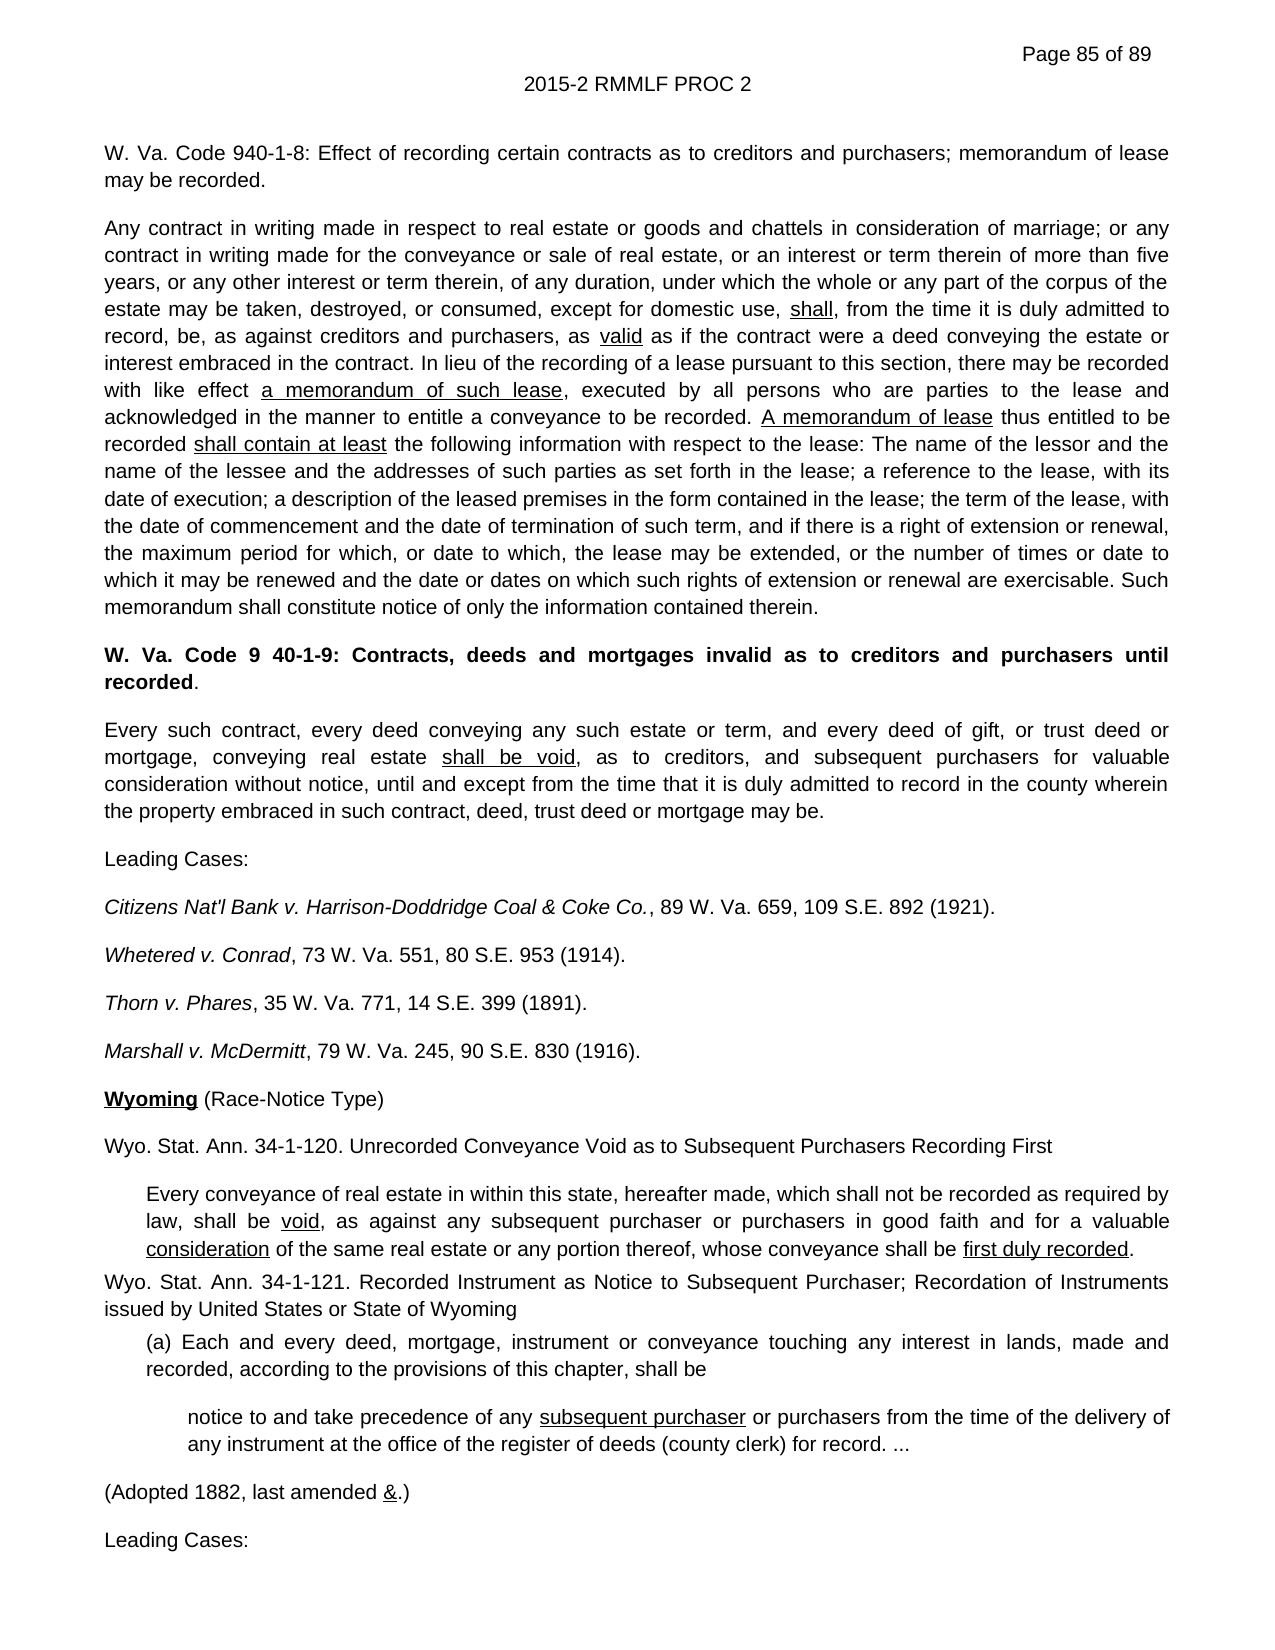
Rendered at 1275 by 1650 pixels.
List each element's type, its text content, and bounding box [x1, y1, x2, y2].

text Any contract in writing made in respect to real estate or goods and chattels in consideration of marriage; or any contract in writing made for the conveyance or sale of real estate, or an interest or term therein of more than five years, or any other interest or term therein, of any duration, under which the whole or any part of the corpus of the estate may be taken, destroyed, or consumed, except for domestic use, shall, from the time it is duly admitted to record, be, as against creditors and purchasers, as valid as if the contract were a deed conveying the estate or interest embraced in the contract. In lieu of the recording of a lease pursuant to this section, there may be recorded with like effect a memorandum of such lease, executed by all persons who are parties to the lease and acknowledged in the manner to entitle a conveyance to be recorded. A memorandum of lease thus entitled to be recorded shall contain at least the following information with respect to the lease: The name of the lessor and the name of the lessee and the addresses of such parties as set forth in the lease; a reference to the lease, with its date of execution; a description of the leased premises in the form contained in the lease; the term of the lease, with the date of commencement and the date of termination of such term, and if there is a right of extension or renewal, the maximum period for which, or date to which, the lease may be extended, or the number of times or date to which it may be renewed and the date or dates on which such rights of extension or renewal are exercisable. Such memorandum shall constitute notice of only the information contained therein. [104, 212, 1171, 619]
text notice to and take precedence of any subsequent purchaser or purchasers from the time of the delivery of any instrument at the office of the register of deeds (county clerk) for record. ... [187, 1402, 1171, 1456]
text Wyoming (Race-Notice Type) [104, 1083, 1171, 1110]
text Wyo. Stat. Ann. 34-1-121. Recorded Instrument as Notice to Subsequent Purchaser; Recordation of Instruments issued by United States or State of Wyoming [104, 1267, 1171, 1321]
text Every conveyance of real estate in within this state, hereafter made, which shall not be recorded as required by law, shall be void, as against any subsequent purchaser or purchasers in good faith and for a valuable consideration of the same real estate or any portion thereof, whose conveyance shall be first duly recorded. [146, 1179, 1171, 1260]
text (a) Each and every deed, mortgage, instrument or conveyance touching any interest in lands, made and recorded, according to the provisions of this chapter, shall be [146, 1327, 1171, 1381]
text Leading Cases: [104, 1525, 1171, 1552]
text Marshall v. McDermitt, 79 W. Va. 245, 90 S.E. 830 (1916). [104, 1035, 1171, 1062]
text W. Va. Code 9 40-1-9: Contracts, deeds and mortgages invalid as to creditors and purchasers until recorded. [104, 639, 1171, 694]
text (Adopted 1882, last amended &.) [104, 1477, 1171, 1504]
text Citizens Nat'l Bank v. Harrison-Doddridge Coal & Coke Co., 89 W. Va. 659, 109 S.E. 892 (1921). [104, 892, 1171, 919]
text Every such contract, every deed conveying any such estate or term, and every deed of gift, or trust deed or mortgage, conveying real estate shall be void, as to creditors, and subsequent purchasers for valuable consideration without notice, until and except from the time that it is duly admitted to record in the county wherein the property embraced in such contract, deed, trust deed or mortgage may be. [104, 714, 1171, 823]
text W. Va. Code 940-1-8: Effect of recording certain contracts as to creditors and purchasers; memorandum of lease may be recorded. [104, 137, 1171, 192]
text Wyo. Stat. Ann. 34-1-120. Unrecorded Conveyance Void as to Subsequent Purchasers Recording First [104, 1131, 1171, 1158]
text Thorn v. Phares, 35 W. Va. 771, 14 S.E. 399 (1891). [104, 987, 1171, 1014]
text Whetered v. Conrad, 73 W. Va. 551, 80 S.E. 953 (1914). [104, 939, 1171, 967]
text Leading Cases: [104, 844, 1171, 871]
